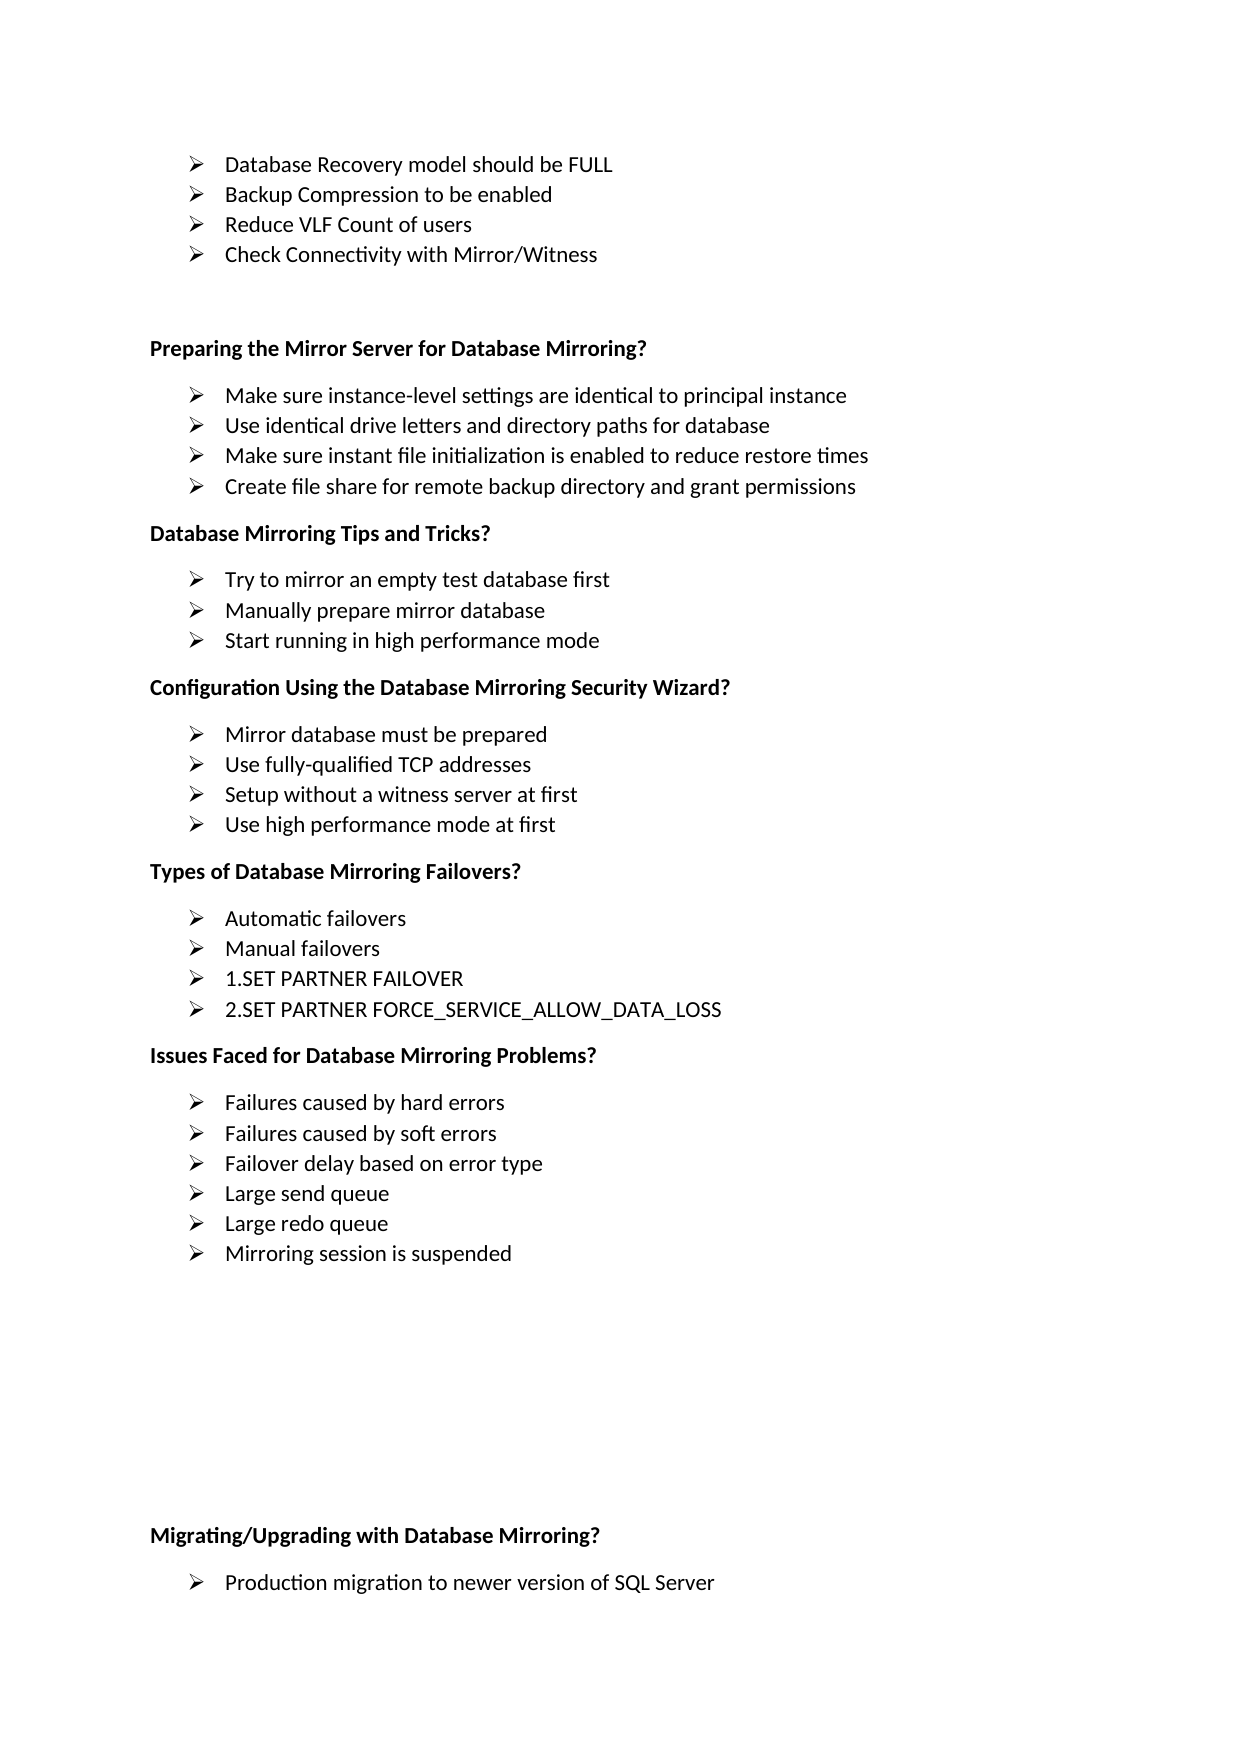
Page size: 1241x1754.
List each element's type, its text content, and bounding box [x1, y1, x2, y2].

list Check Connectivity with Mirror/Witness [187, 241, 1090, 269]
list Large send queue [187, 1179, 1090, 1207]
list Failures caused by hard errors [187, 1088, 1090, 1117]
list Manually prepare mirror database [187, 596, 1090, 624]
text Issues Faced for Database Mirroring Problems? [150, 1042, 1090, 1070]
list Use fully-qualified TCP addresses [187, 750, 1090, 778]
list Setup without a witness server at first [187, 780, 1090, 808]
list Database Recovery model should be FULL [187, 150, 1090, 178]
list Failover delay based on error type [187, 1149, 1090, 1177]
text Configuration Using the Database Mirroring Security Wizard? [150, 673, 1090, 701]
list Try to mirror an empty test database first [187, 566, 1090, 594]
list 1.SET PARTNER FAILOVER [187, 964, 1090, 993]
list Manual failovers [187, 934, 1090, 962]
list Backup Compression to be enabled [187, 180, 1090, 208]
list Start running in high performance mode [187, 626, 1090, 654]
list Failures caused by soft errors [187, 1119, 1090, 1147]
list Reduce VLF Count of users [187, 210, 1090, 238]
list Use identical drive letters and directory paths for database [187, 411, 1090, 439]
list Automatic failovers [187, 904, 1090, 932]
list Use high performance mode at first [187, 810, 1090, 838]
list Make sure instance-level settings are identical to principal instance [187, 381, 1090, 409]
list Production migration to newer version of SQL Server [187, 1568, 1090, 1596]
text Types of Database Mirroring Failovers? [150, 857, 1090, 885]
list 2.SET PARTNER FORCE_SERVICE_ALLOW_DATA_LOSS [187, 995, 1090, 1023]
list Mirror database must be prepared [187, 720, 1090, 748]
list Large redo queue [187, 1209, 1090, 1237]
list Mirroring session is suspended [187, 1239, 1090, 1268]
list Create file share for remote backup directory and grant permissions [187, 472, 1090, 500]
text Migrating/Upgrading with Database Mirroring? [150, 1521, 1090, 1549]
text Database Mirroring Tips and Tricks? [150, 519, 1090, 547]
text Preparing the Mirror Server for Database Mirroring? [150, 334, 1090, 362]
list Make sure instant file initialization is enabled to reduce restore times [187, 442, 1090, 470]
